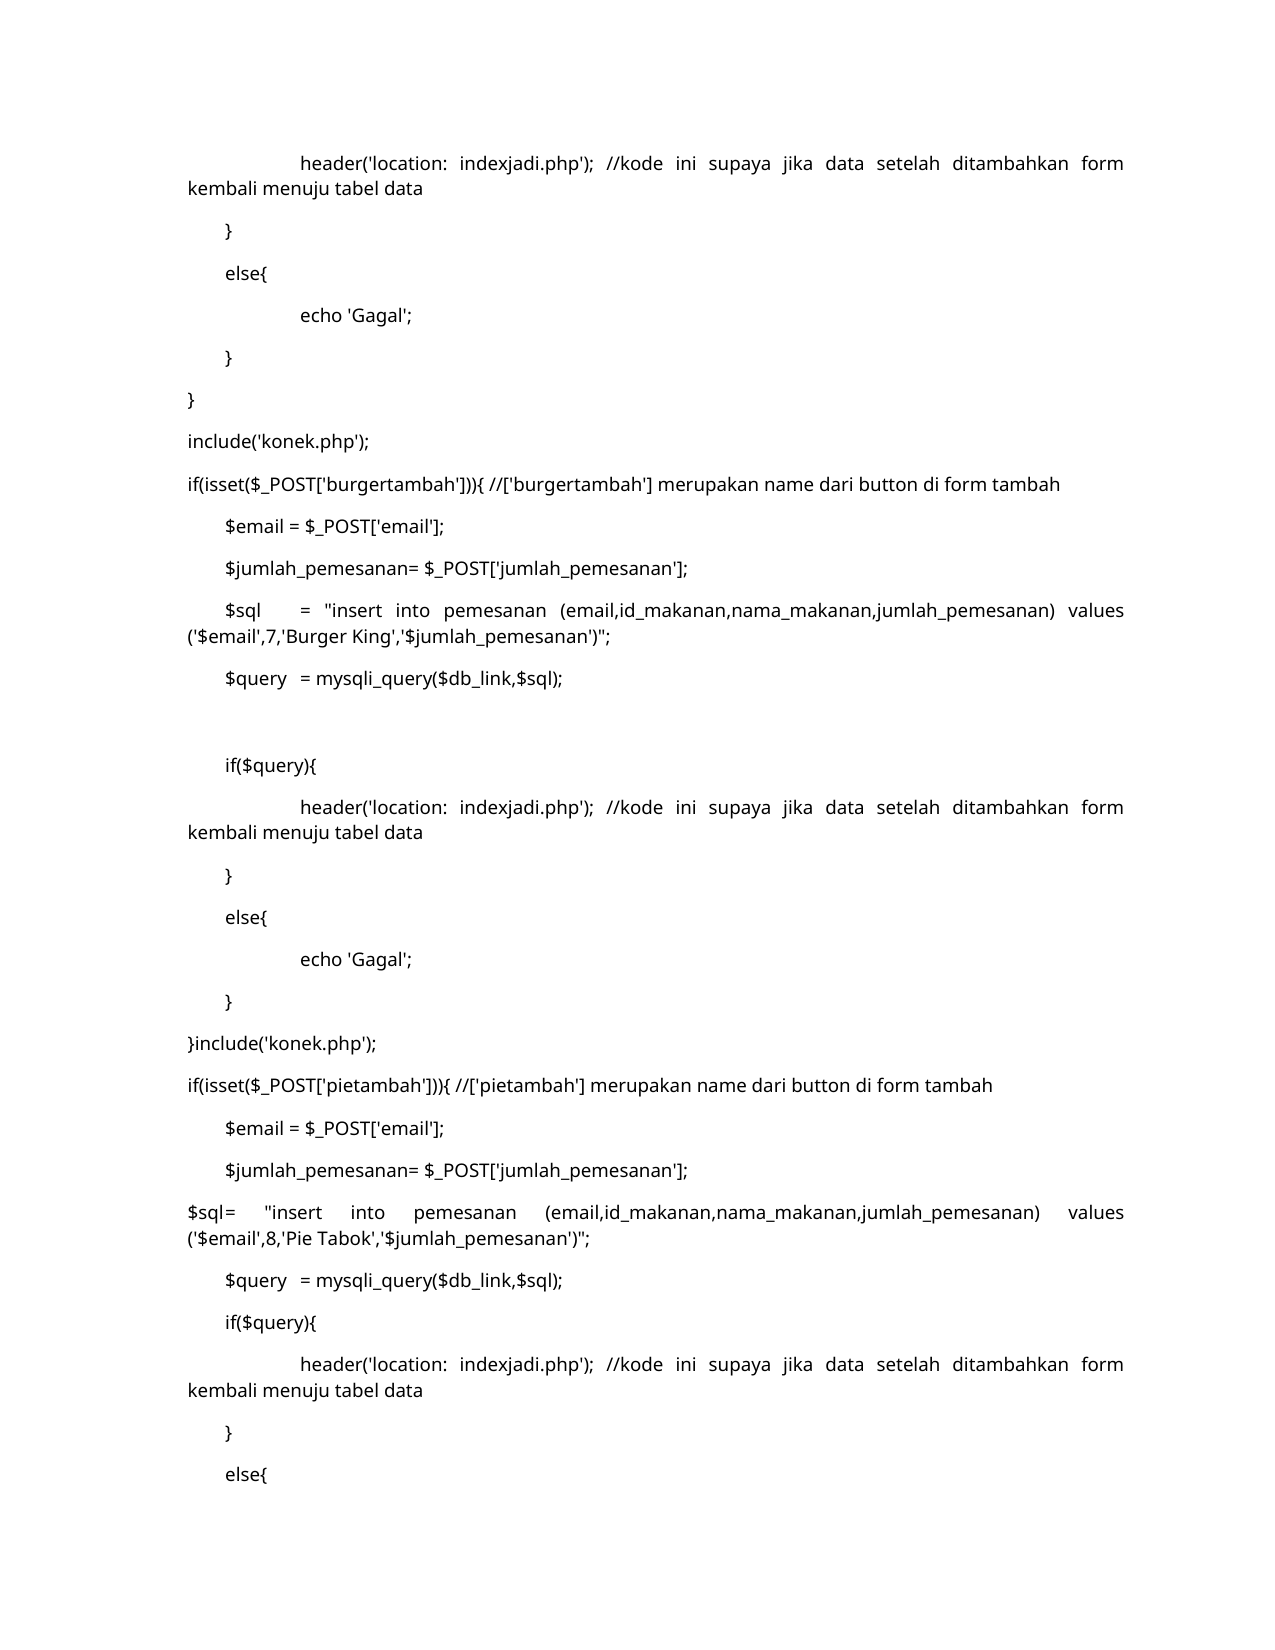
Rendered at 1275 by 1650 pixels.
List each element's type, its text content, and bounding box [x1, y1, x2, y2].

text $email = $_POST['email']; [187, 513, 1125, 538]
text $email = $_POST['email']; [187, 1115, 1125, 1141]
text }include('konek.php'); [187, 1031, 1125, 1056]
text $jumlah_pemesanan= $_POST['jumlah_pemesanan']; [187, 1157, 1125, 1183]
text $query = mysqli_query($db_link,$sql); [187, 1267, 1125, 1293]
text else{ [187, 1461, 1125, 1487]
text } [187, 1419, 1125, 1445]
text } [187, 862, 1125, 887]
text if($query){ [187, 1309, 1125, 1335]
text header('location: indexjadi.php'); //kode ini supaya jika data setelah ditambahkan form kembali menuju tabel data [187, 150, 1125, 201]
text else{ [187, 260, 1125, 285]
text } [187, 386, 1125, 412]
text $query = mysqli_query($db_link,$sql); [187, 665, 1125, 691]
text if(isset($_POST['burgertambah'])){ //['burgertambah'] merupakan name dari button di form tambah [187, 471, 1125, 496]
text if($query){ [187, 752, 1125, 777]
text echo 'Gagal'; [187, 946, 1125, 972]
text include('konek.php'); [187, 429, 1125, 454]
text } [187, 218, 1125, 243]
text } [187, 344, 1125, 370]
text $jumlah_pemesanan= $_POST['jumlah_pemesanan']; [187, 555, 1125, 581]
text $sql = "insert into pemesanan (email,id_makanan,nama_makanan,jumlah_pemesanan) values ('$email',7,'Burger King','$jumlah_pemesanan')"; [187, 597, 1125, 648]
text else{ [187, 904, 1125, 929]
text } [187, 988, 1125, 1014]
text $sql = "insert into pemesanan (email,id_makanan,nama_makanan,jumlah_pemesanan) values ('$email',8,'Pie Tabok','$jumlah_pemesanan')"; [187, 1199, 1125, 1250]
text echo 'Gagal'; [187, 302, 1125, 328]
text header('location: indexjadi.php'); //kode ini supaya jika data setelah ditambahkan form kembali menuju tabel data [187, 1351, 1125, 1402]
text if(isset($_POST['pietambah'])){ //['pietambah'] merupakan name dari button di form tambah [187, 1073, 1125, 1098]
text header('location: indexjadi.php'); //kode ini supaya jika data setelah ditambahkan form kembali menuju tabel data [187, 794, 1125, 845]
